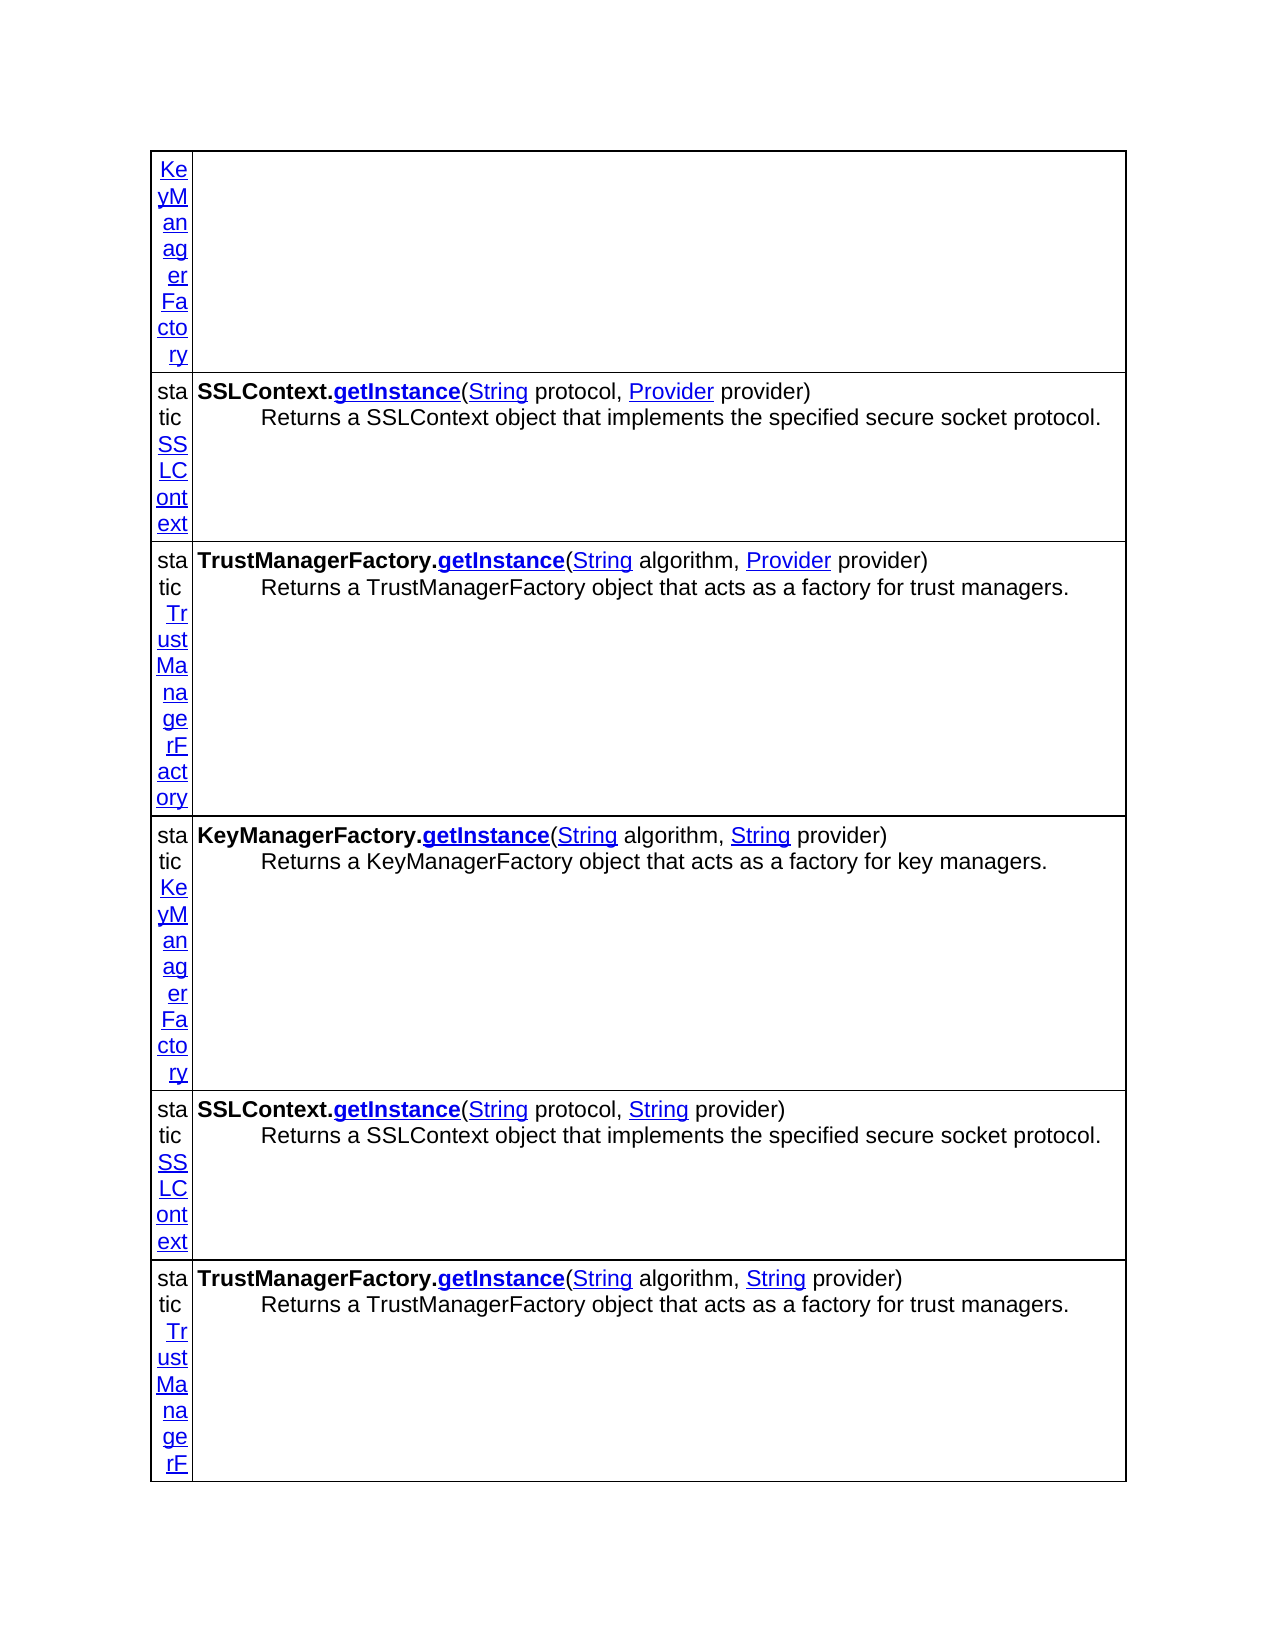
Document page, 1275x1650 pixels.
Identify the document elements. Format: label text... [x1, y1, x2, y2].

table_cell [152, 152, 192, 372]
table_cell static SSLContext [152, 1091, 192, 1259]
table_cell static TrustManagerFactory [152, 542, 192, 815]
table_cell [193, 152, 1125, 372]
table_cell TrustManagerFactory.getInstance(String algorithm, Provider provider) Returns a TrustManagerFactory object that acts as a factory for trust managers. [193, 542, 1125, 815]
table_cell static KeyManagerFactory [152, 817, 192, 1090]
table_cell KeyManagerFactory.getInstance(String algorithm, String provider) Returns a KeyManagerFactory object that acts as a factory for key managers. [193, 817, 1125, 1090]
table_cell SSLContext.getInstance(String protocol, String provider) Returns a SSLContext object that implements the specified secure socket protocol. [193, 1091, 1125, 1259]
table_cell SSLContext.getInstance(String protocol, Provider provider) Returns a SSLContext object that implements the specified secure socket protocol. [193, 373, 1125, 541]
table_cell static SSLContext [152, 373, 192, 541]
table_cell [193, 1261, 1125, 1481]
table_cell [152, 1261, 192, 1481]
